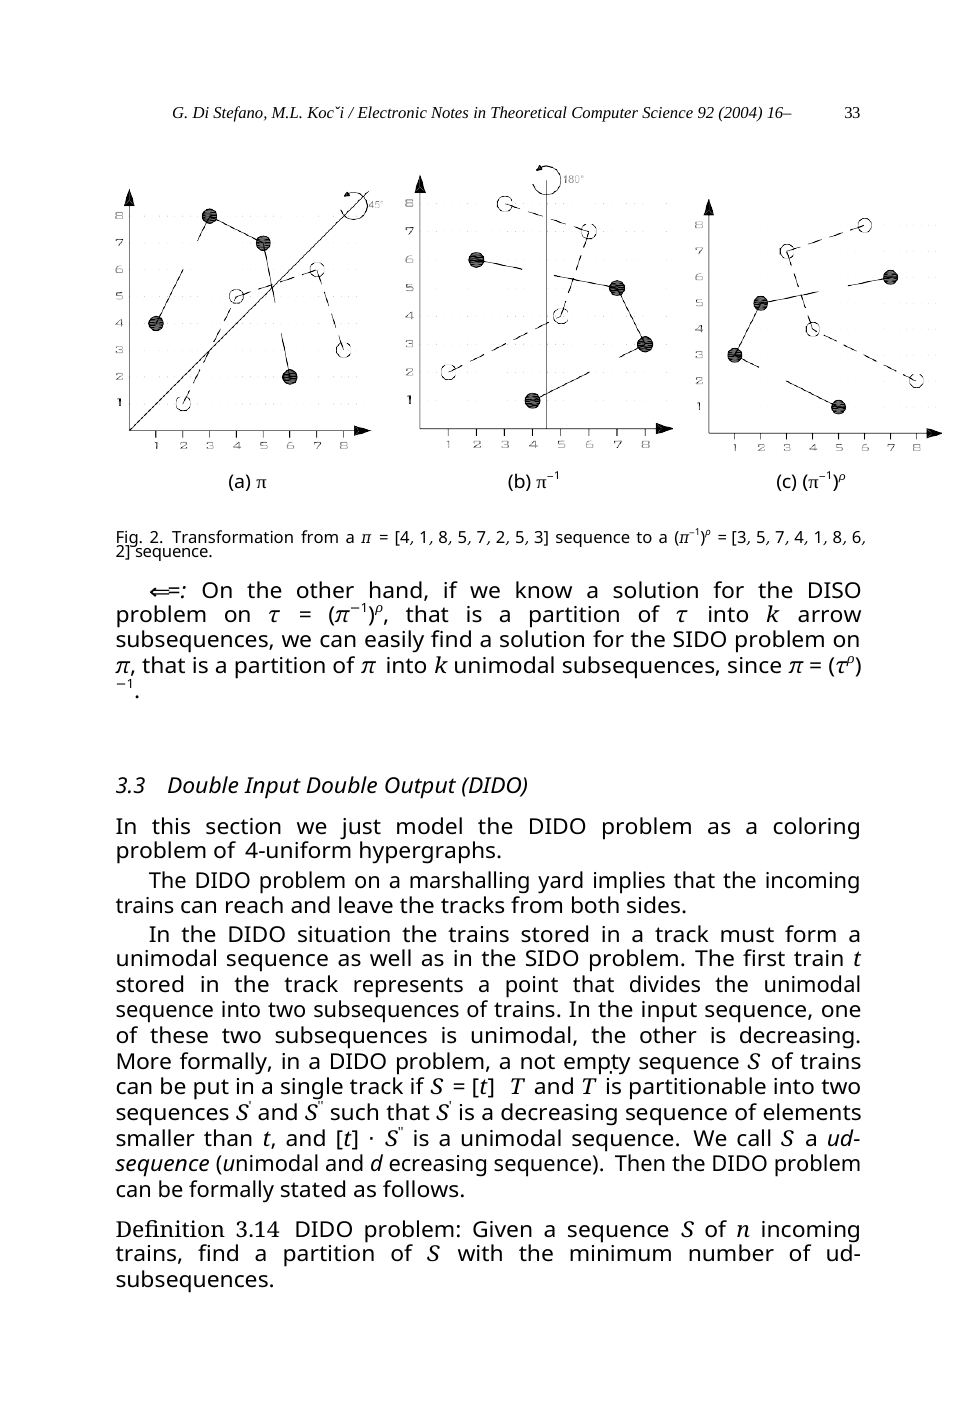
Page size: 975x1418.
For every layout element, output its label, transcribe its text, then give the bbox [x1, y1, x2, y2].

text Definition 3.14 DIDO problem: Given a sequence S of n incoming trains, find a partition of S with the minimum number of ud-subsequences. [115, 1216, 861, 1294]
text The DIDO problem on a marshalling yard implies that the incoming trains can reach and leave the tracks from both sides. [115, 868, 862, 919]
picture [115, 189, 383, 449]
list Double Input Double Output (DIDO) [115, 770, 879, 799]
picture [405, 165, 673, 448]
text In this section we just model the DIDO problem as a coloring problem of 4-uniform hypergraphs. [115, 813, 862, 865]
text =: On the other hand, if we know a solution for the DISO problem on τ = (π−1)ρ, that is a partition of τ into k arrow subsequences, we can easily find a solution for the SIDO problem on π, that is a partition of π into k unimodal subsequences, since π = (τρ)−1. [115, 578, 862, 705]
text (a) π (b) π−1 (c) (π−1)ρ [115, 468, 879, 493]
text In the DIDO situation the trains stored in a track must form a unimodal sequence as well as in the SIDO problem. The first train t stored in the track represents a point that divides the unimodal sequence into two subsequences of trains. In the input sequence, one of these two subsequences is unimodal, the other is decreasing. More formally, in a DIDO problem, a not empty sequence S of trains can be put in a single track if S = [t] T and T is partitionable into two sequences S' and S'' such that S' is a decreasing sequence of elements smaller than t, and [t] · S'' is a unimodal sequence. We call S a ud-sequence (unimodal and d ecreasing sequence). Then the DIDO problem can be formally stated as follows. [115, 922, 862, 1204]
picture [695, 199, 942, 451]
text Fig. 2. Transformation from a π = [4, 1, 8, 5, 7, 2, 5, 3] sequence to a (π−1)ρ = [3, 5, 7, 4, 1, 8, 6, 2] sequence. [115, 530, 879, 562]
